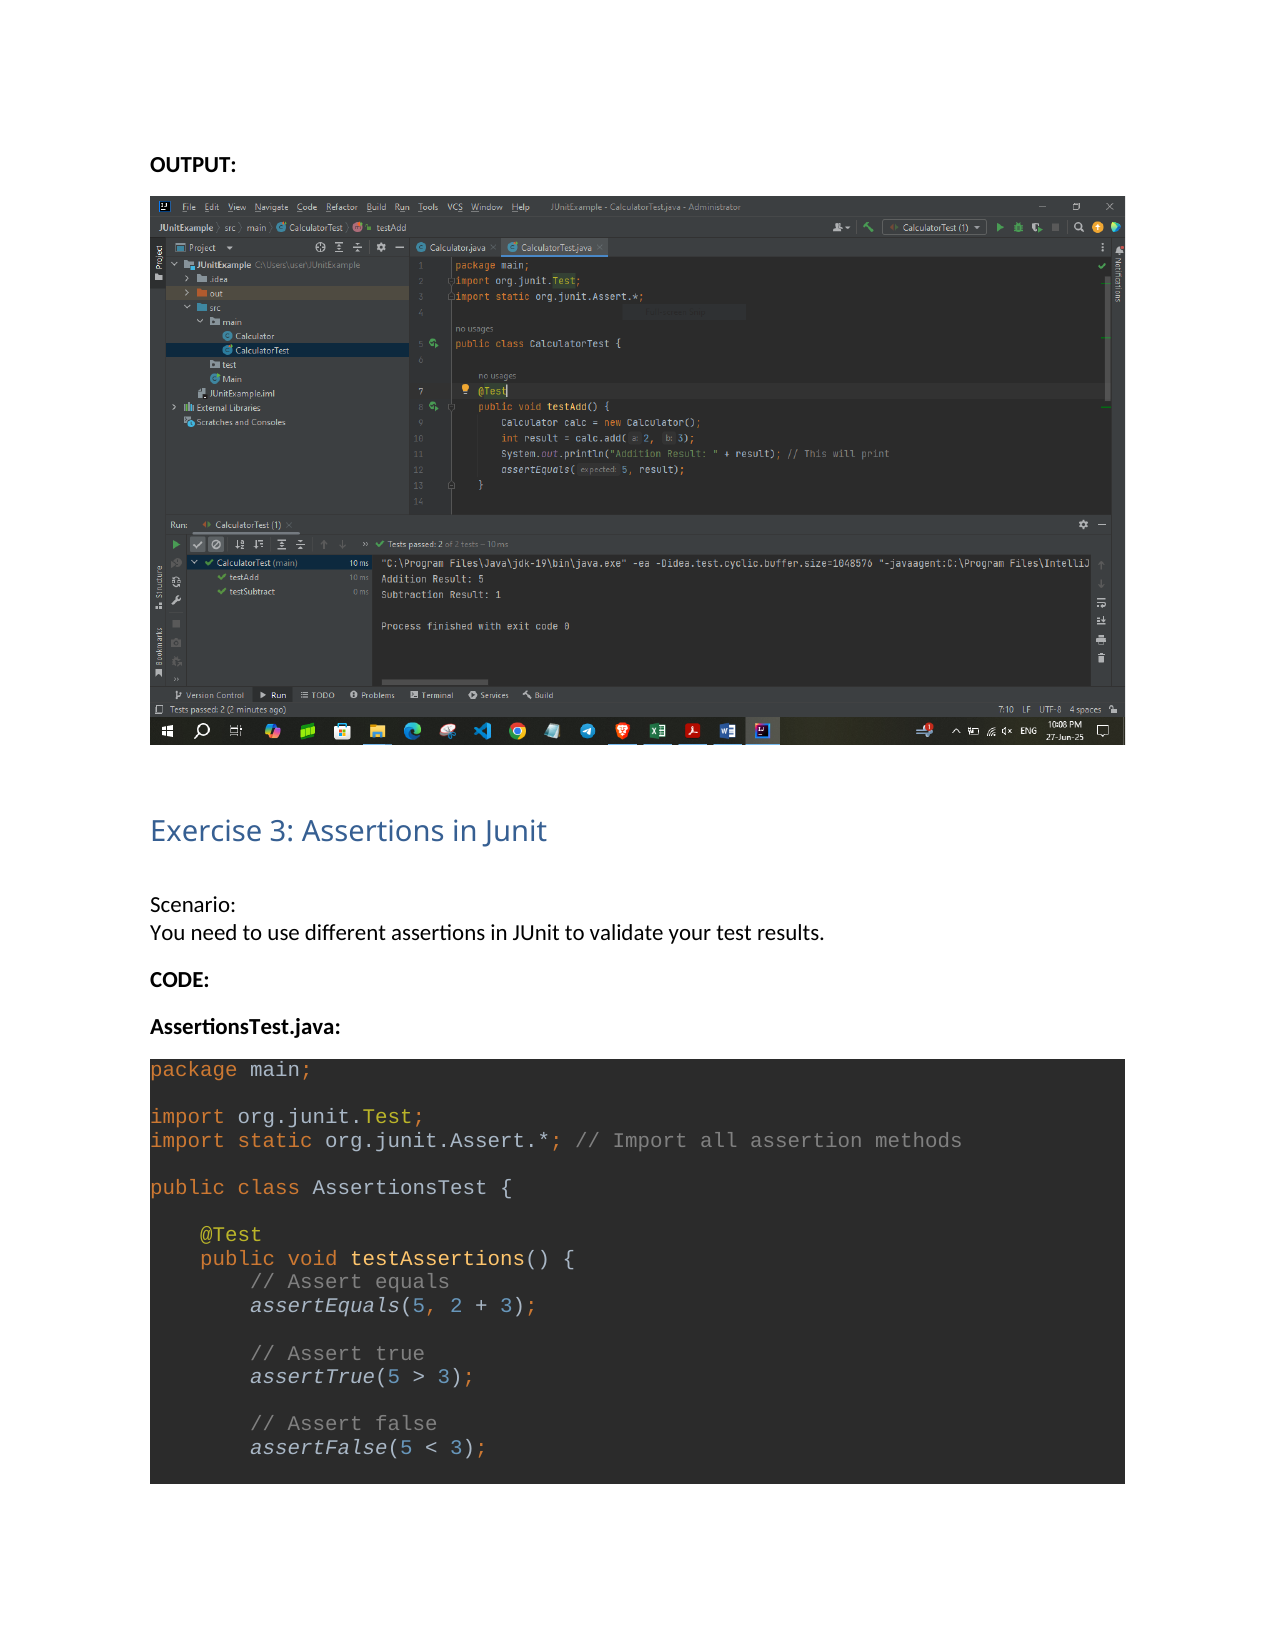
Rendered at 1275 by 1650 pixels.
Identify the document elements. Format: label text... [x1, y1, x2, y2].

text OUTPUT: [150, 150, 1125, 178]
text You need to use different assertions in JUnit to validate your test results. [150, 918, 1125, 946]
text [150, 1059, 1125, 1484]
text Exercise 3: Assertions in Junit [150, 811, 1125, 850]
picture [150, 196, 1125, 745]
text Scenario: [150, 890, 1125, 918]
text AssertionsTest.java: [150, 1012, 1125, 1040]
text CODE: [150, 965, 1125, 993]
